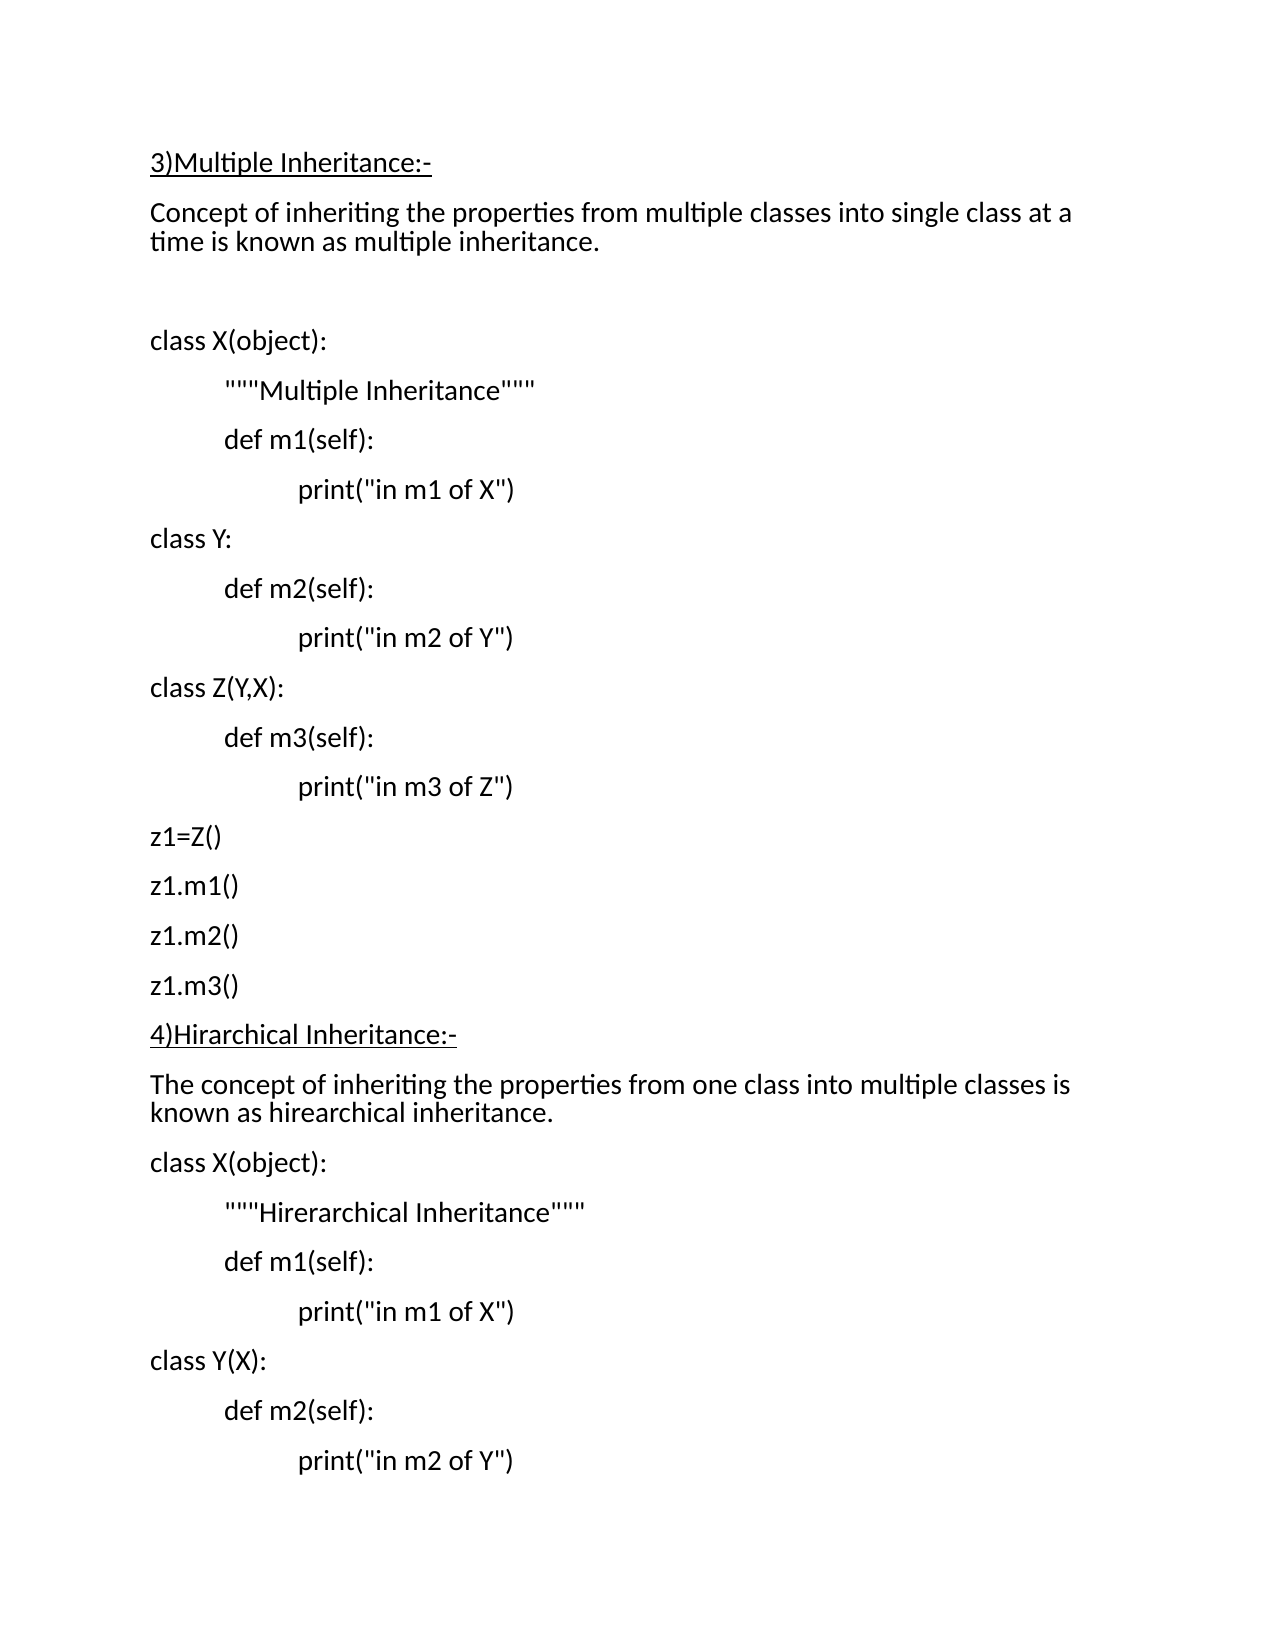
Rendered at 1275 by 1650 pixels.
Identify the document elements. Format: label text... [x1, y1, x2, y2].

text class Z(Y,X): [150, 674, 1125, 703]
text """Multiple Inheritance""" [150, 377, 1125, 406]
text print("in m1 of X") [150, 476, 1125, 505]
text def m1(self): [150, 427, 1125, 455]
text class X(object): [150, 327, 1125, 356]
text 4)Hirarchical Inheritance:- [150, 1022, 1125, 1050]
text def m1(self): [150, 1249, 1125, 1277]
text class Y(X): [150, 1348, 1125, 1377]
text z1=Z() [150, 823, 1125, 852]
text z1.m1() [150, 873, 1125, 902]
text def m3(self): [150, 724, 1125, 753]
text z1.m2() [150, 922, 1125, 951]
text def m2(self): [150, 1397, 1125, 1426]
text class X(object): [150, 1149, 1125, 1178]
text z1.m3() [150, 972, 1125, 1001]
text The concept of inheriting the properties from one class into multiple classes is known as hirearchical inheritance. [150, 1071, 1125, 1129]
text print("in m1 of X") [150, 1298, 1125, 1327]
text Concept of inheriting the properties from multiple classes into single class at a time is known as multiple inheritance. [150, 199, 1125, 257]
text print("in m3 of Z") [150, 774, 1125, 802]
text def m2(self): [150, 575, 1125, 604]
text print("in m2 of Y") [150, 1447, 1125, 1476]
text """Hirerarchical Inheritance""" [150, 1199, 1125, 1228]
text print("in m2 of Y") [150, 625, 1125, 654]
text 3)Multiple Inheritance:- [150, 150, 1125, 179]
text class Y: [150, 526, 1125, 554]
